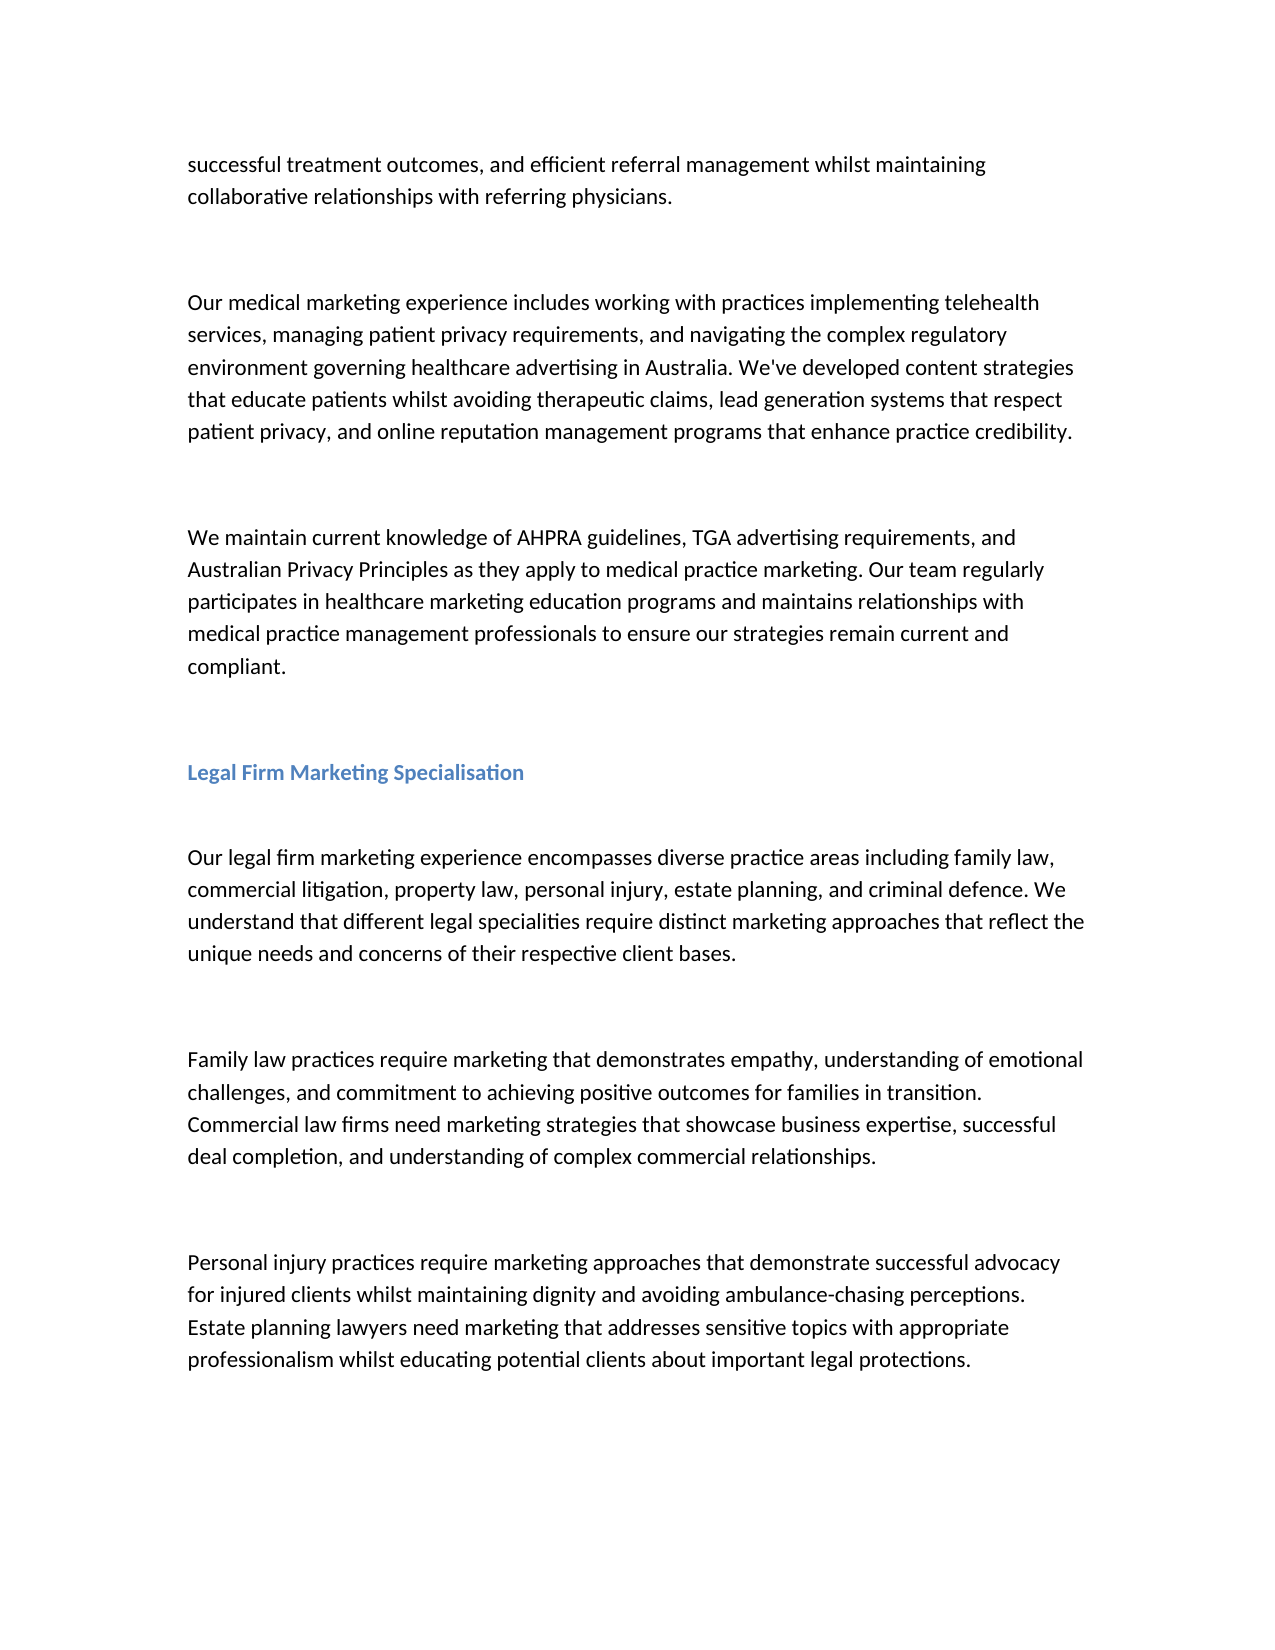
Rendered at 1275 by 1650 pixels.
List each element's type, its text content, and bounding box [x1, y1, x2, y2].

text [187, 150, 1087, 210]
text Our legal firm marketing experience encompasses diverse practice areas including family law, commercial litigation, property law, personal injury, estate planning, and criminal defence. We understand that different legal specialities require distinct marketing approaches that reflect the unique needs and concerns of their respective client bases. [187, 843, 1087, 968]
text Our medical marketing experience includes working with practices implementing telehealth services, managing patient privacy requirements, and navigating the complex regulatory environment governing healthcare advertising in Australia. We've developed content strategies that educate patients whilst avoiding therapeutic claims, lead generation systems that respect patient privacy, and online reputation management programs that enhance practice credibility. [187, 288, 1087, 445]
text Personal injury practices require marketing approaches that demonstrate successful advocacy for injured clients whilst maintaining dignity and avoiding ambulance-chasing perceptions. Estate planning lawyers need marketing that addresses sensitive topics with appropriate professionalism whilst educating potential clients about important legal protections. [187, 1248, 1087, 1373]
text We maintain current knowledge of AHPRA guidelines, TGA advertising requirements, and Australian Privacy Principles as they apply to medical practice marketing. Our team regularly participates in healthcare marketing education programs and maintains relationships with medical practice management professionals to ensure our strategies remain current and compliant. [187, 523, 1087, 680]
text Family law practices require marketing that demonstrates empathy, understanding of emotional challenges, and commitment to achieving positive outcomes for families in transition. Commercial law firms need marketing strategies that showcase business expertise, successful deal completion, and understanding of complex commercial relationships. [187, 1046, 1087, 1170]
subtitle Legal Firm Marketing Specialisation [187, 758, 1087, 786]
